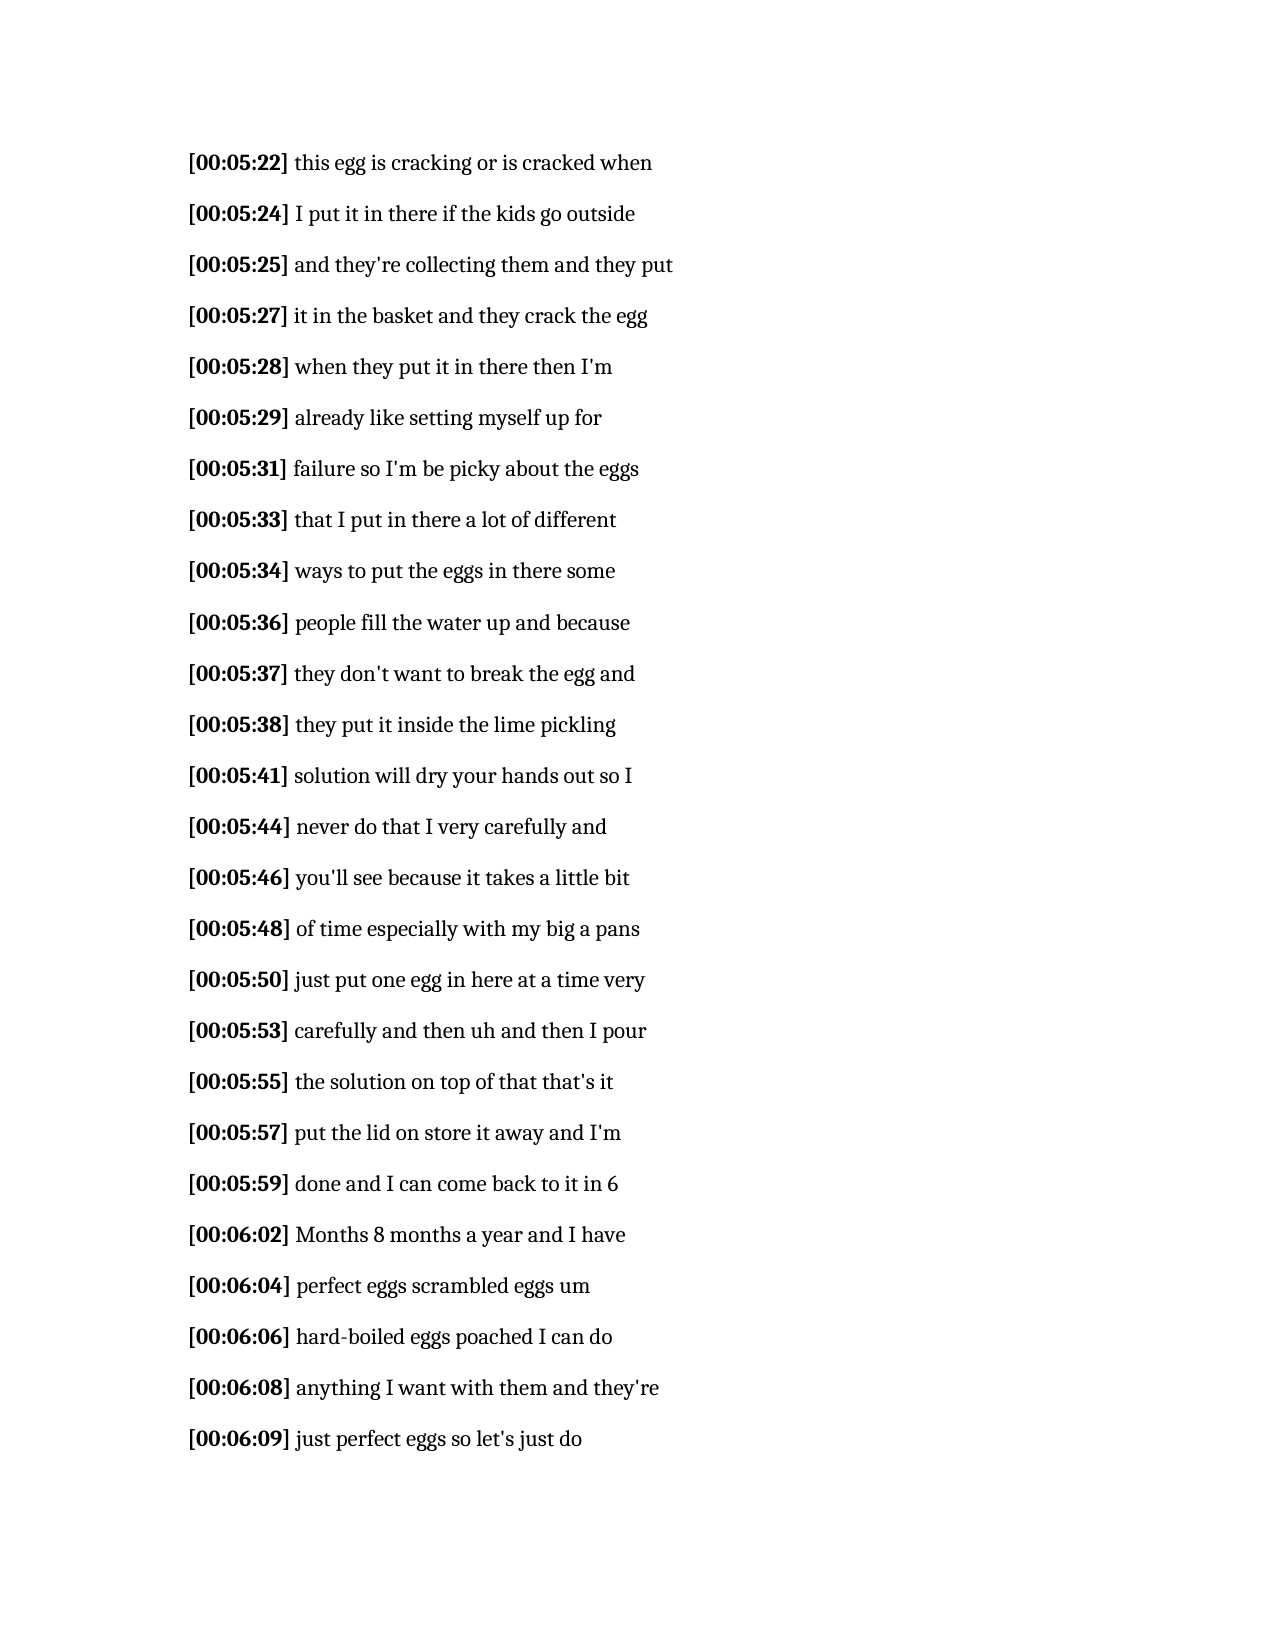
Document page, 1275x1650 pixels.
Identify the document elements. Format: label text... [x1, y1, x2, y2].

text [00:05:59] done and I can come back to it in 6 [187, 1171, 1087, 1197]
text [00:05:55] the solution on top of that that's it [187, 1069, 1087, 1095]
text [00:05:37] they don't want to break the egg and [187, 660, 1087, 687]
text [00:05:50] just put one egg in here at a time very [187, 967, 1087, 993]
text [00:05:25] and they're collecting them and they put [187, 252, 1087, 278]
text [00:05:34] ways to put the eggs in there some [187, 558, 1087, 585]
text [00:06:08] anything I want with them and they're [187, 1375, 1087, 1401]
text [00:05:24] I put it in there if the kids go outside [187, 201, 1087, 227]
text [00:05:41] solution will dry your hands out so I [187, 762, 1087, 789]
text [00:05:46] you'll see because it takes a little bit [187, 864, 1087, 891]
text [00:05:53] carefully and then uh and then I pour [187, 1018, 1087, 1044]
text [00:05:31] failure so I'm be picky about the eggs [187, 456, 1087, 483]
text [00:05:22] this egg is cracking or is cracked when [187, 150, 1087, 176]
text [00:05:57] put the lid on store it away and I'm [187, 1120, 1087, 1146]
text [00:05:48] of time especially with my big a pans [187, 916, 1087, 942]
text [00:05:33] that I put in there a lot of different [187, 507, 1087, 534]
text [00:05:44] never do that I very carefully and [187, 813, 1087, 840]
text [00:05:36] people fill the water up and because [187, 609, 1087, 636]
text [00:06:04] perfect eggs scrambled eggs um [187, 1273, 1087, 1299]
text [00:05:28] when they put it in there then I'm [187, 354, 1087, 381]
text [00:05:27] it in the basket and they crack the egg [187, 303, 1087, 329]
text [00:06:06] hard-boiled eggs poached I can do [187, 1324, 1087, 1350]
text [00:05:38] they put it inside the lime pickling [187, 711, 1087, 738]
text [00:06:09] just perfect eggs so let's just do [187, 1426, 1087, 1452]
text [00:06:02] Months 8 months a year and I have [187, 1222, 1087, 1248]
text [00:05:29] already like setting myself up for [187, 405, 1087, 432]
